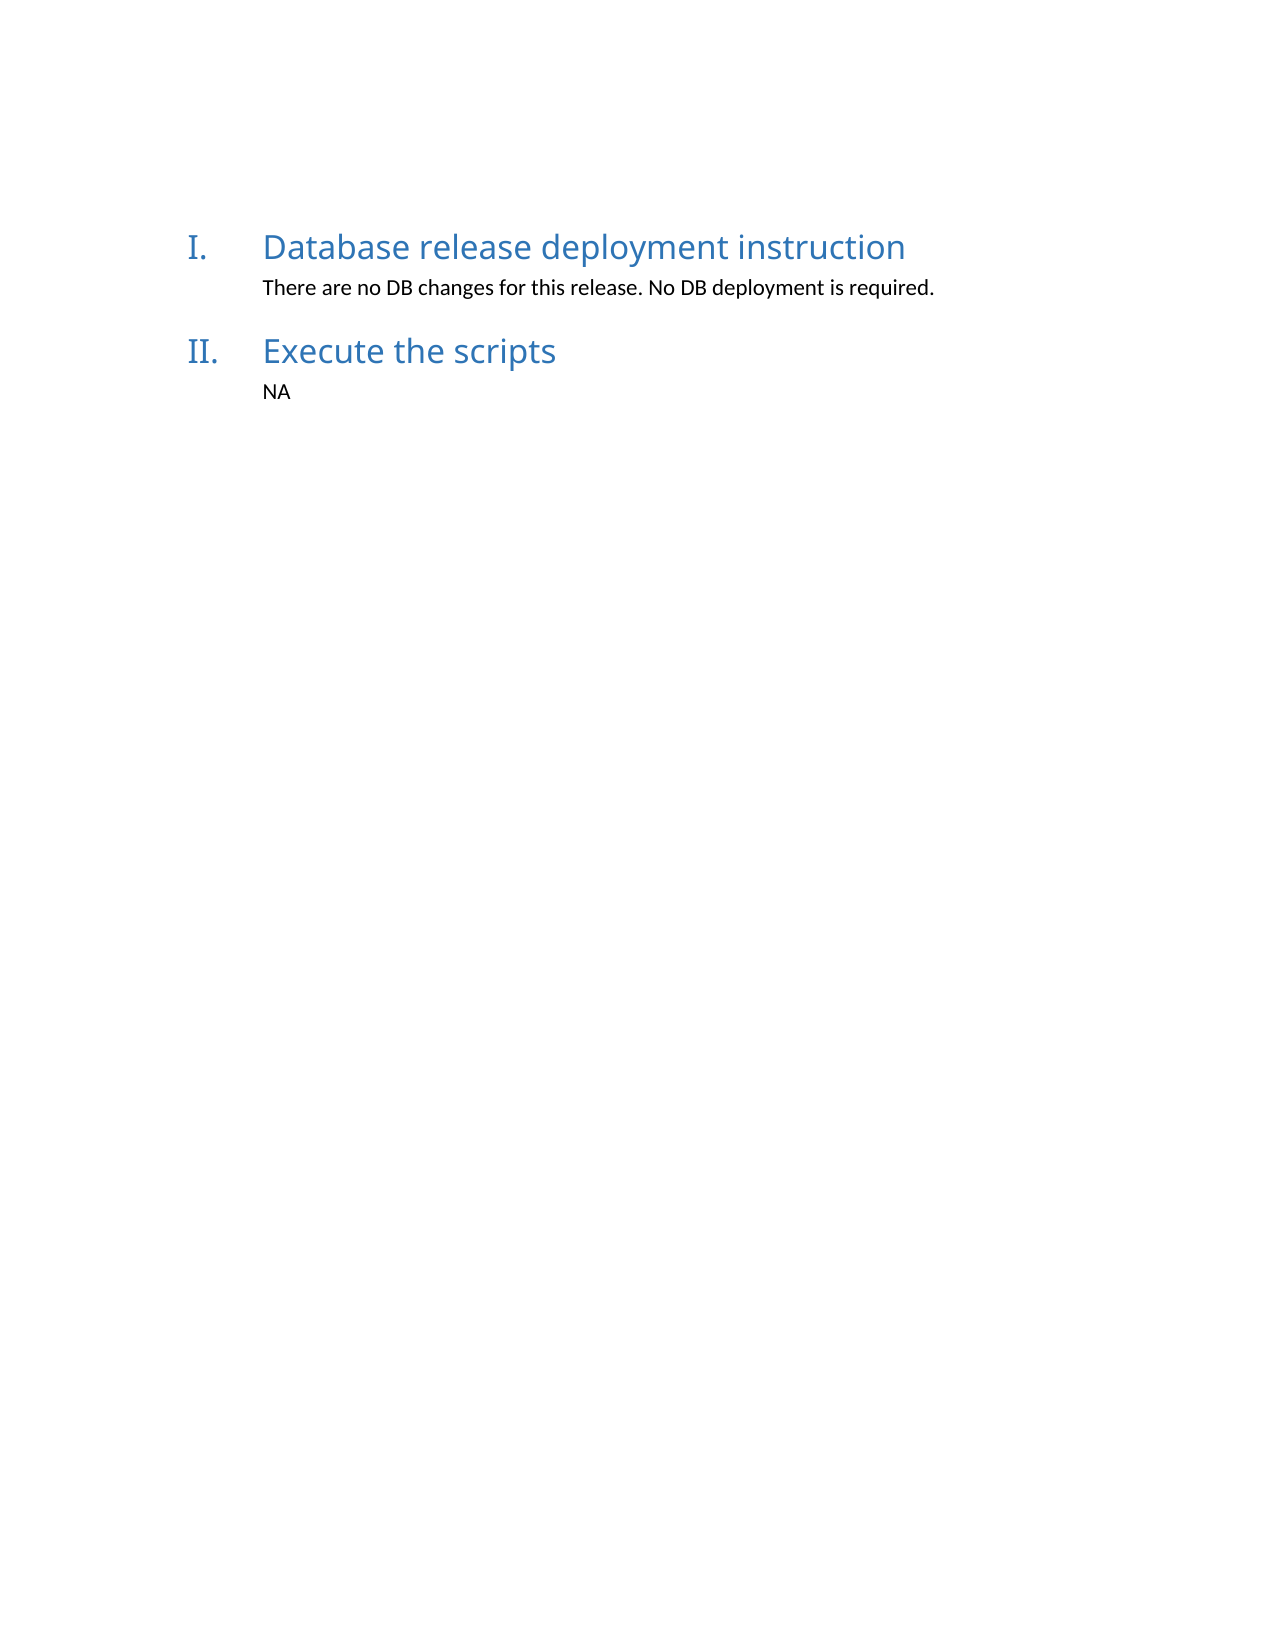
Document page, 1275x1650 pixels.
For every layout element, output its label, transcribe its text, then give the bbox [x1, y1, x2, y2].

subtitle Database release deployment instruction [187, 224, 1125, 269]
text NA [262, 377, 1125, 405]
subtitle Execute the scripts [187, 328, 1125, 373]
text There are no DB changes for this release. No DB deployment is required. [262, 273, 1125, 301]
